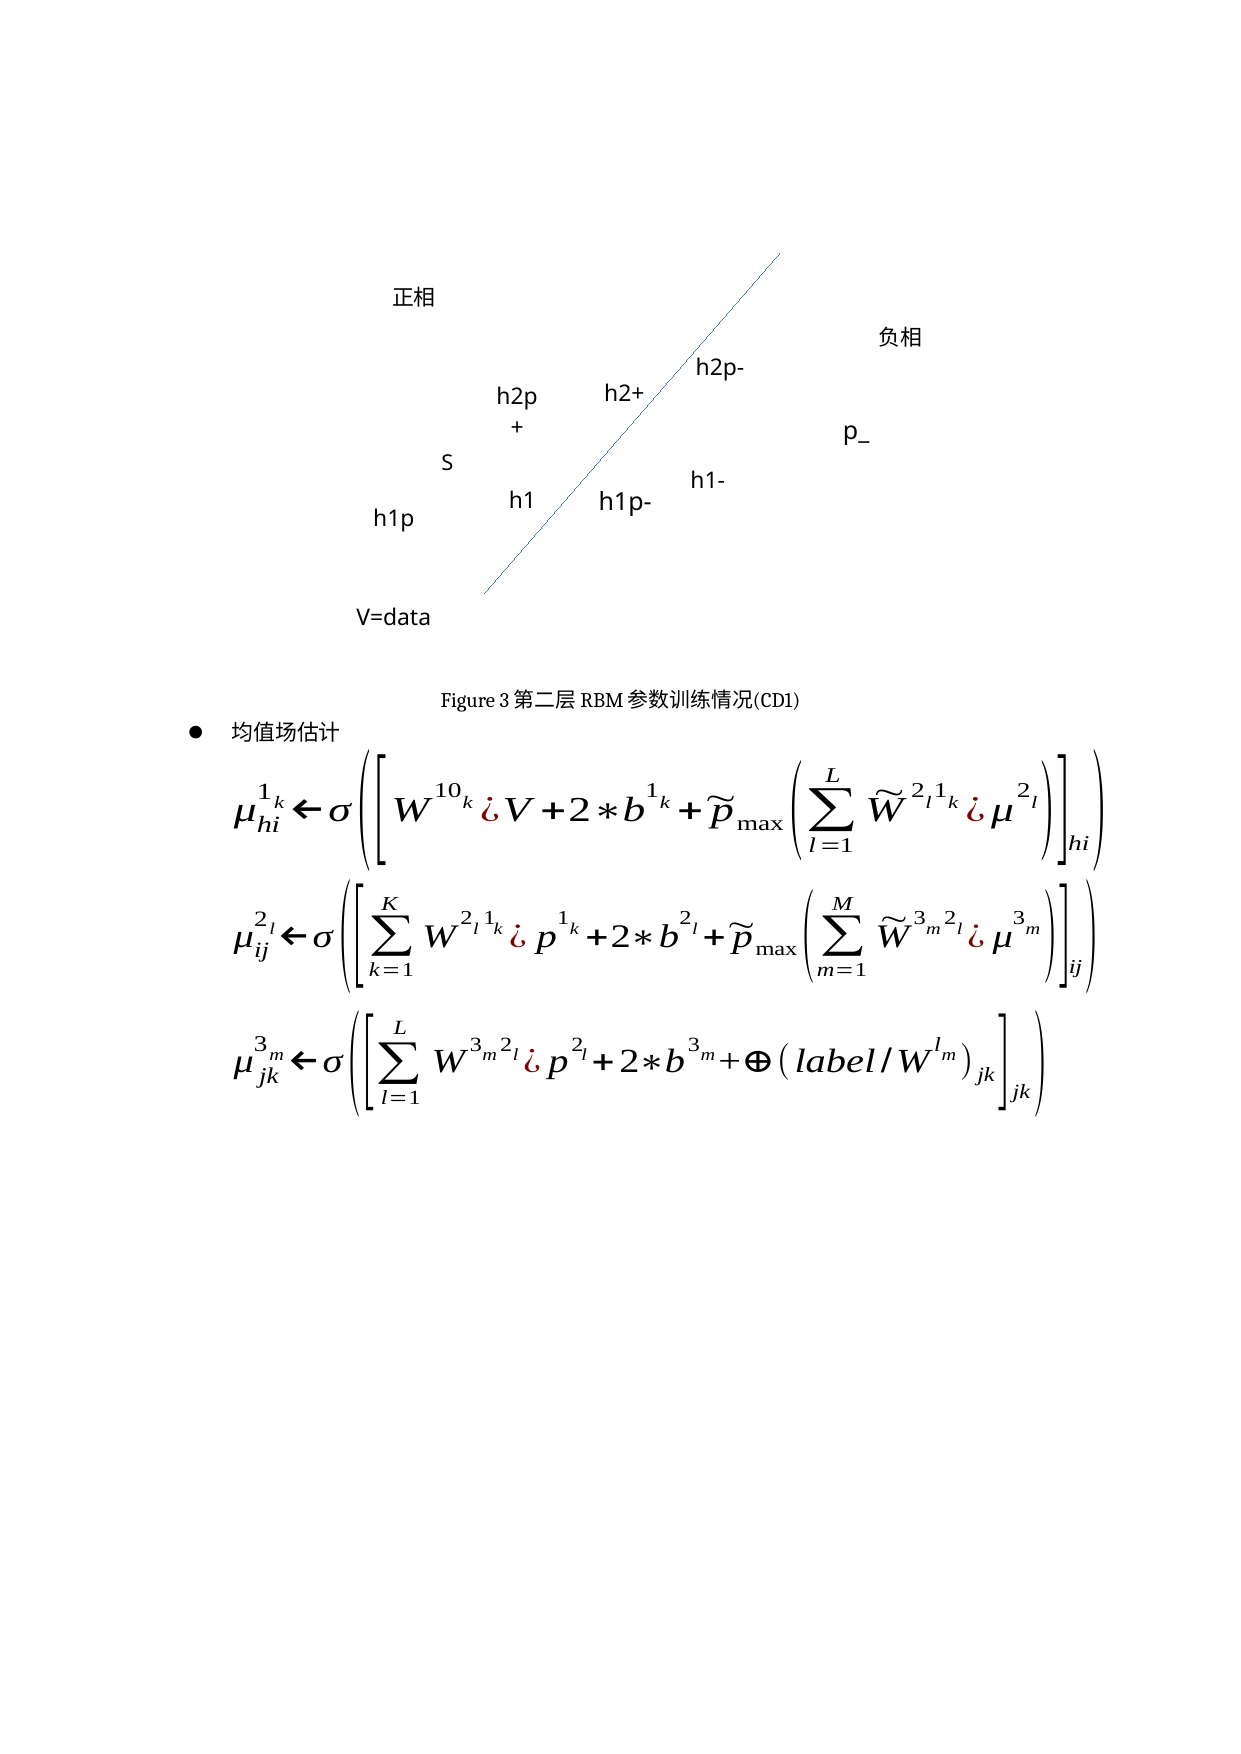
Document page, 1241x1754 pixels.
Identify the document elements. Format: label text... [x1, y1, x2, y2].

list 均值场估计 [187, 714, 1053, 747]
